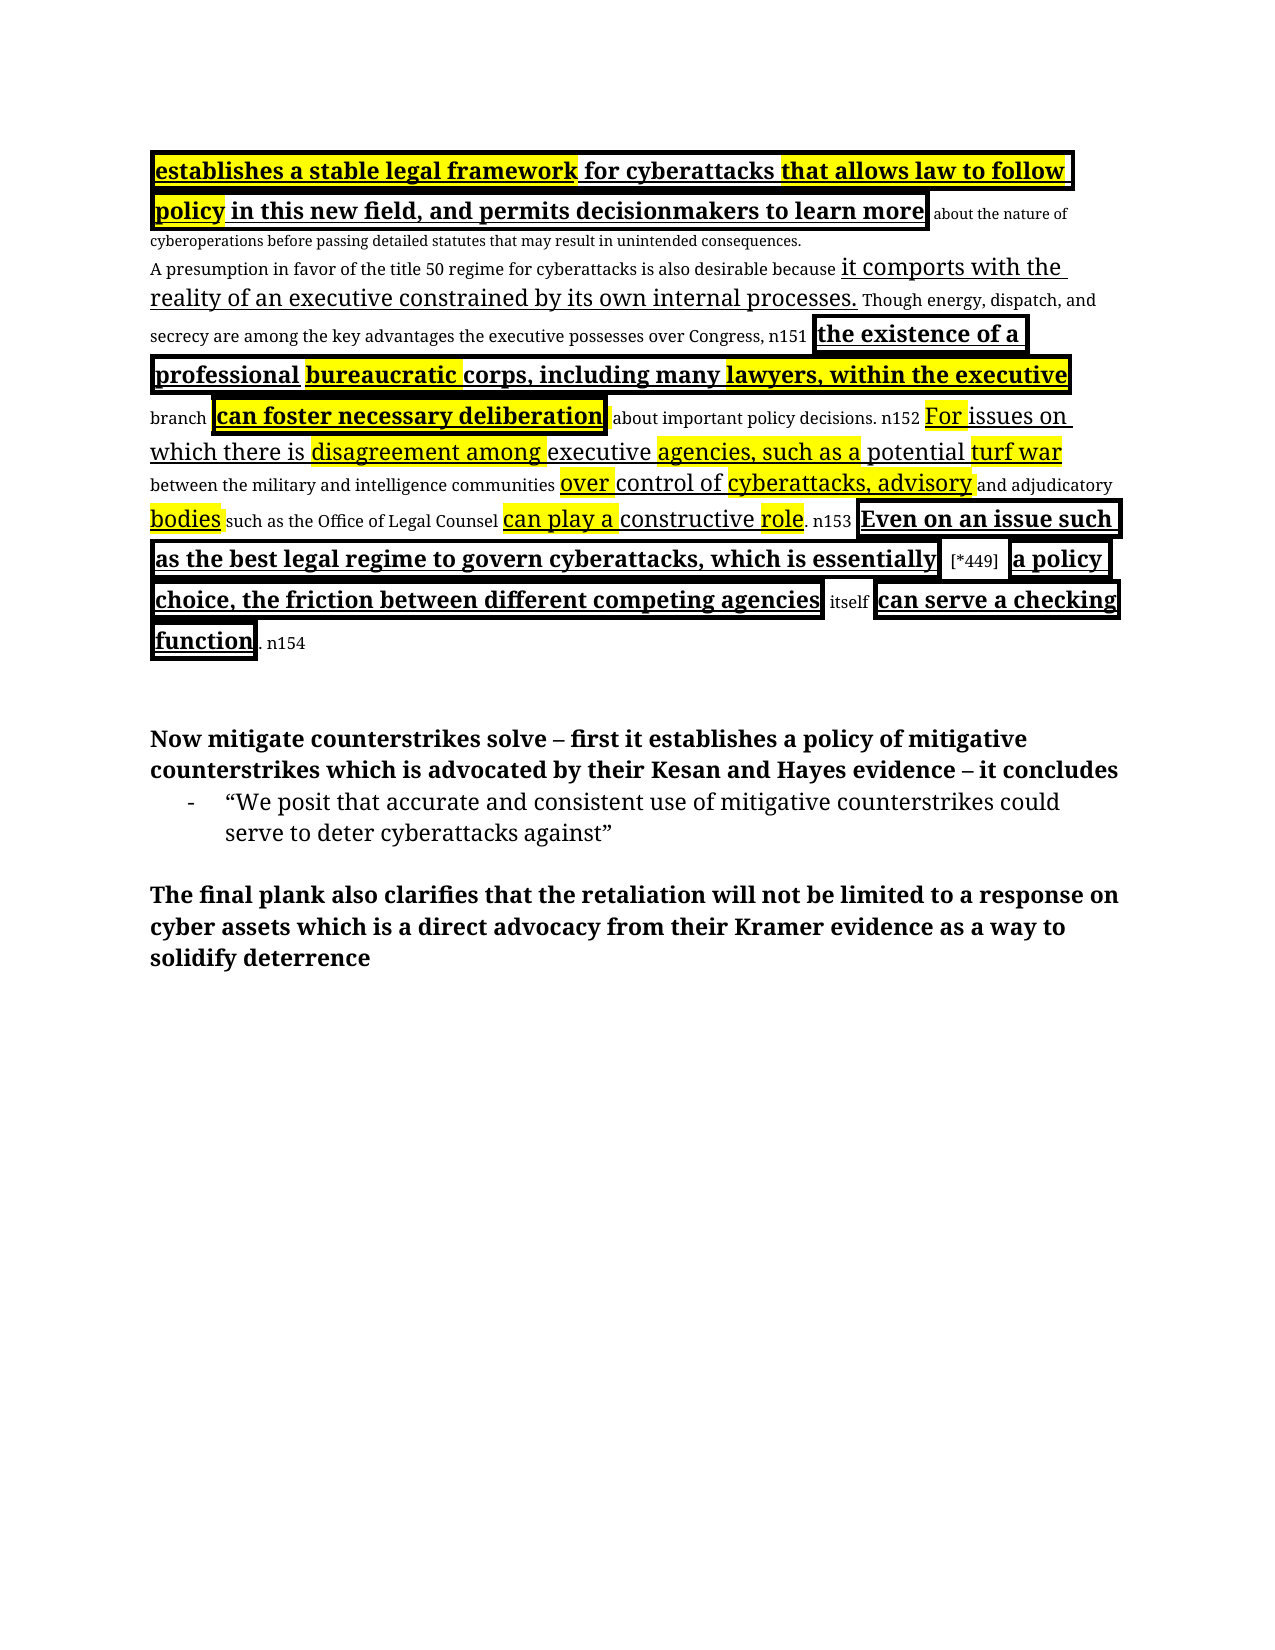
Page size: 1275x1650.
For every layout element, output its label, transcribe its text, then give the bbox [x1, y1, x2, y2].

text A presumption in favor of the title 50 regime for cyberattacks is also desirable because it comports with the reality of an executive constrained by its own internal processes. Though energy, dispatch, and secrecy are among the key advantages the executive possesses over Congress, n151 the existence of a professional bureaucratic corps, including many lawyers, within the executive branch can foster necessary deliberation about important policy decisions. n152 For issues on which there is disagreement among executive agencies, such as a potential turf war between the military and intelligence communities over control of cyberattacks, advisory and adjudicatory bodies such as the Office of Legal Counsel can play a constructive role. n153 Even on an issue such as the best legal regime to govern cyberattacks, which is essentially [*449] a policy choice, the friction between different competing agencies itself can serve a checking function. n154 [150, 251, 1125, 661]
list “We posit that accurate and consistent use of mitigative counterstrikes could serve to deter cyberattacks against” [187, 786, 1125, 848]
subtitle Now mitigate counterstrikes solve – first it establishes a policy of mitigative counterstrikes which is advocated by their Kesan and Hayes evidence – it concludes [150, 723, 1125, 786]
subtitle The final plank also clarifies that the retaliation will not be limited to a response on cyber assets which is a direct advocacy from their Kramer evidence as a way to solidify deterrence [150, 879, 1125, 973]
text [150, 150, 1125, 251]
